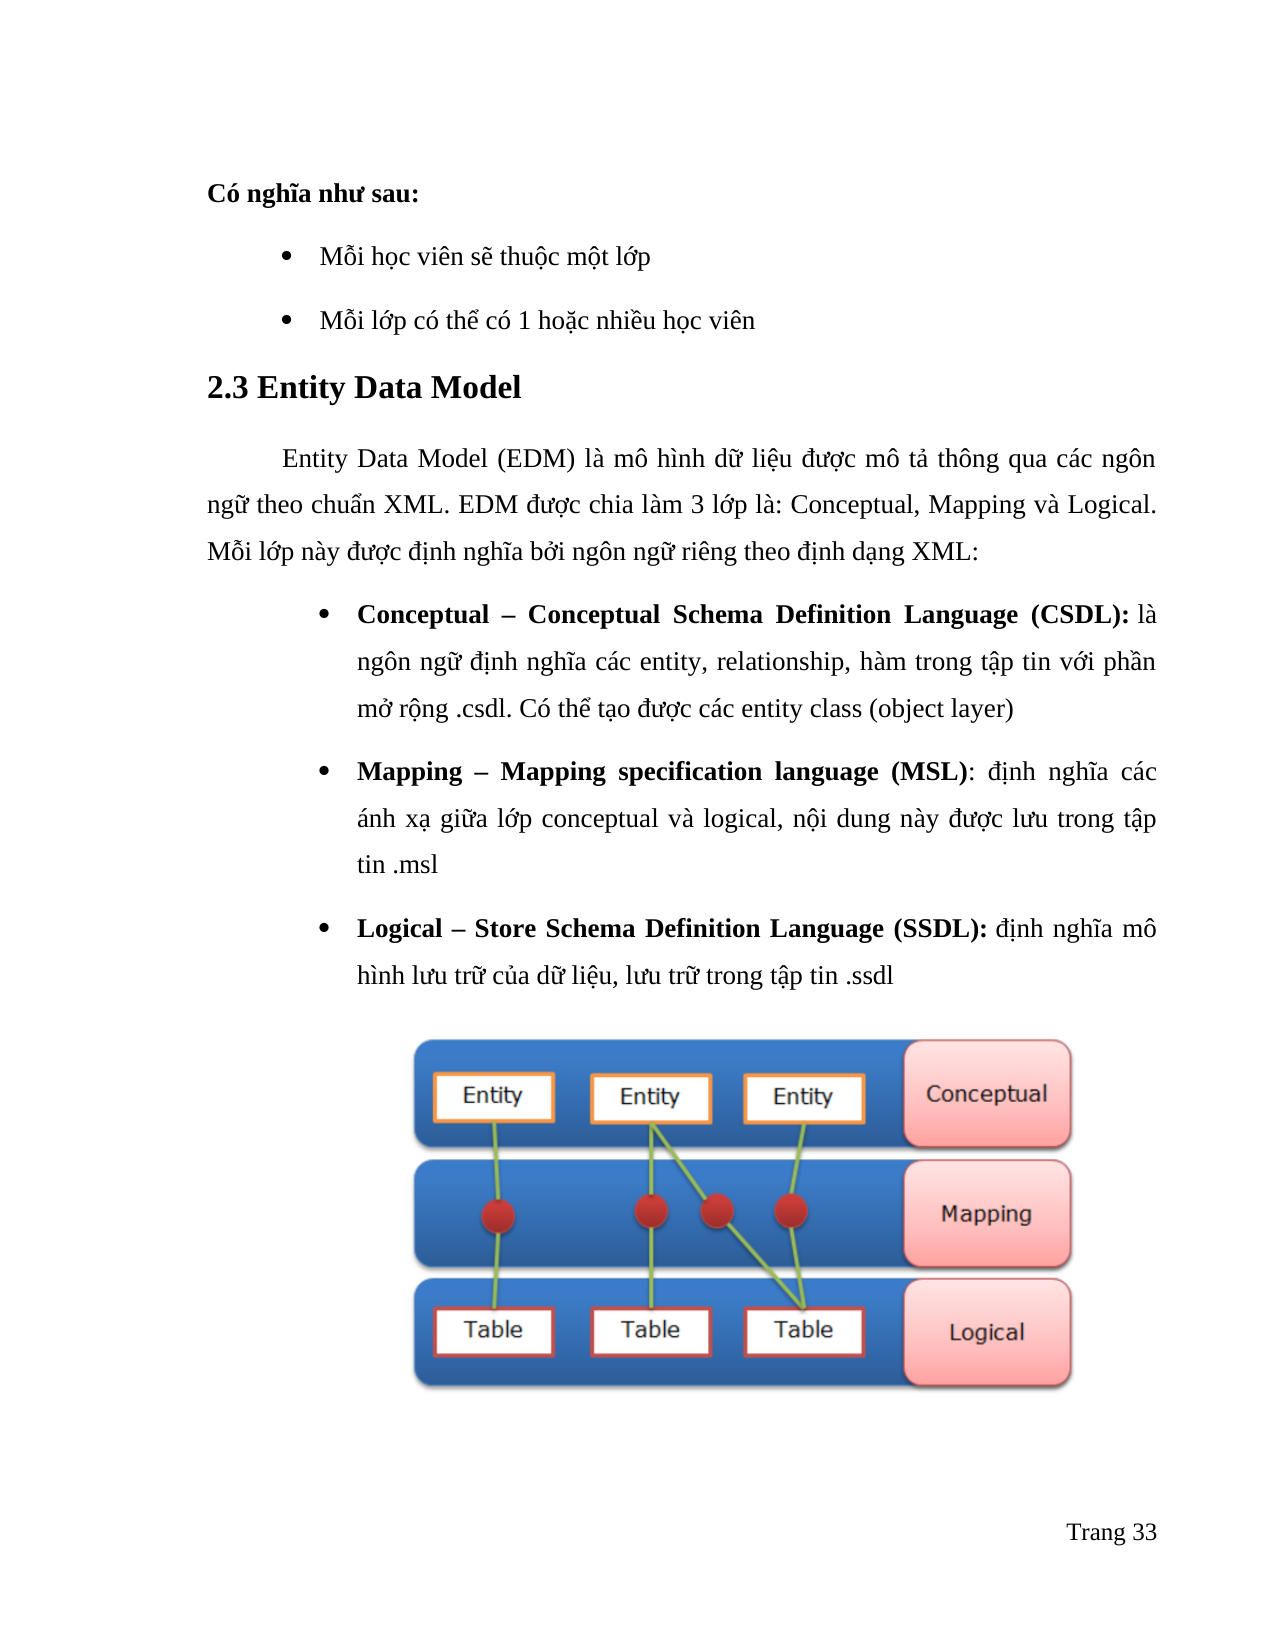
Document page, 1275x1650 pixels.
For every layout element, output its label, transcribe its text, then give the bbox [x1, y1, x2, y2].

list Conceptual – Conceptual Schema Definition Language (CSDL): là ngôn ngữ định nghĩa các entity, relationship, hàm trong tập tin với phần mở rộng .csdl. Có thể tạo được các entity class (object layer) [319, 598, 1157, 723]
text Có nghĩa như sau: [207, 177, 1157, 208]
text Entity Data Model (EDM) là mô hình dữ liệu được mô tả thông qua các ngôn ngữ theo chuẩn XML. EDM được chia làm 3 lớp là: Conceptual, Mapping và Logical. Mỗi lớp này được định nghĩa bởi ngôn ngữ riêng theo định dạng XML: [207, 442, 1157, 489]
list Mapping – Mapping specification language (MSL): định nghĩa các ánh xạ giữa lớp conceptual và logical, nội dung này được lưu trong tập tin .msl [319, 755, 1157, 880]
subtitle 2.3 Entity Data Model [207, 368, 1157, 406]
list Mỗi lớp có thể có 1 hoặc nhiều học viên [282, 304, 1157, 335]
list Logical – Store Schema Definition Language (SSDL): định nghĩa mô hình lưu trữ của dữ liệu, lưu trữ trong tập tin .ssdl [319, 912, 1157, 990]
list Mỗi học viên sẽ thuộc một lớp [282, 241, 1157, 272]
picture [405, 1022, 1079, 1404]
text Entity Data Model (EDM) là mô hình dữ liệu được mô tả thông qua các ngôn ngữ theo chuẩn XML. EDM được chia làm 3 lớp là: Conceptual, Mapping và Logical. Mỗi lớp này được định nghĩa bởi ngôn ngữ riêng theo định dạng XML: [207, 519, 1157, 566]
